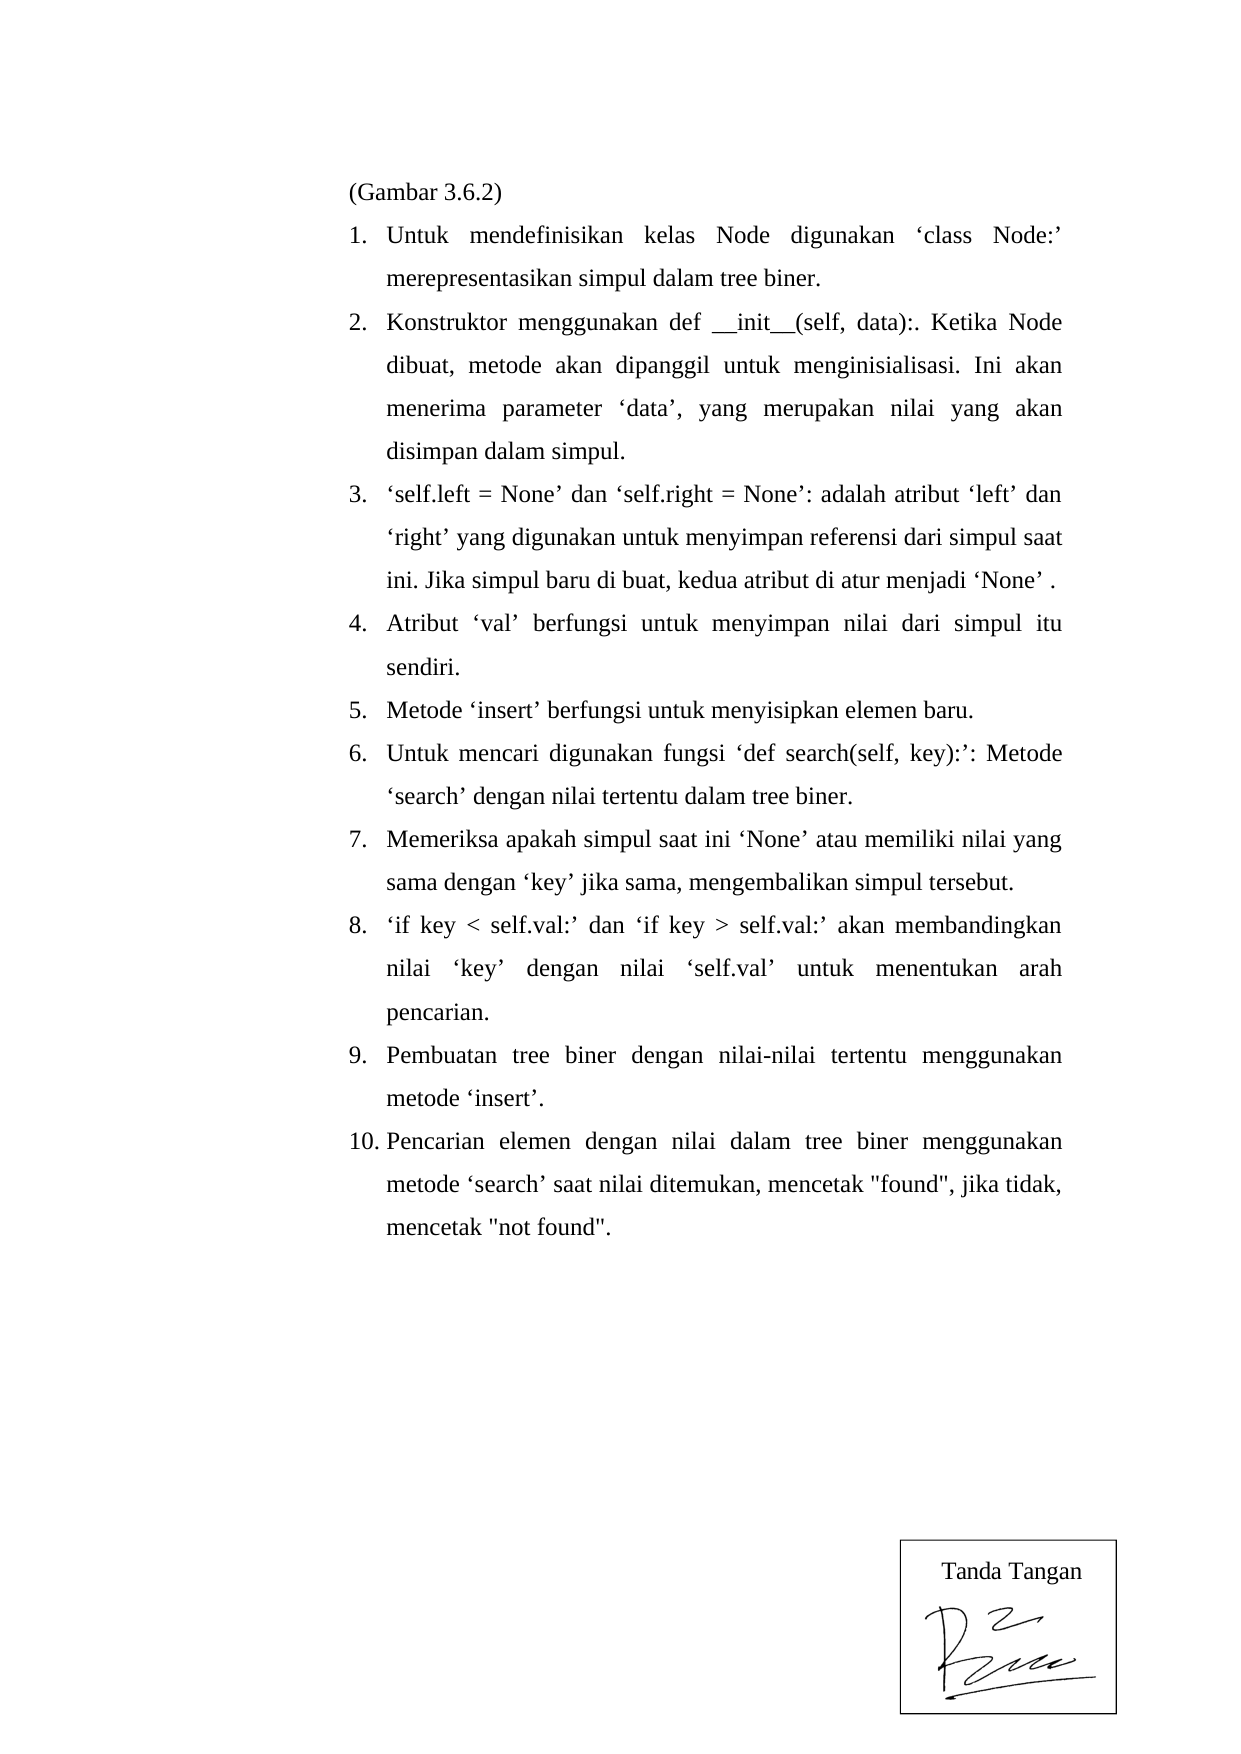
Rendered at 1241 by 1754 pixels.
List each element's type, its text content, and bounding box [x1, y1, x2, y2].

list Untuk mendefinisikan kelas Node digunakan ‘class Node:’ merepresentasikan simpul dalam tree biner. [349, 220, 1063, 292]
list ‘self.left = None’ dan ‘self.right = None’: adalah atribut ‘left’ dan ‘right’ yang digunakan untuk menyimpan referensi dari simpul saat ini. Jika simpul baru di buat, kedua atribut di atur menjadi ‘None’ . [349, 479, 1063, 594]
list Atribut ‘val’ berfungsi untuk menyimpan nilai dari simpul itu sendiri. [349, 608, 1063, 680]
list Metode ‘insert’ berfungsi untuk menyisipkan elemen baru. [349, 695, 1063, 723]
list Untuk mencari digunakan fungsi ‘def search(self, key):’: Metode ‘search’ dengan nilai tertentu dalam tree biner. [349, 738, 1063, 810]
list Pembuatan tree biner dengan nilai-nilai tertentu menggunakan metode ‘insert’. [349, 1040, 1063, 1112]
list Pencarian elemen dengan nilai dalam tree biner menggunakan metode ‘search’ saat nilai ditemukan, mencetak "found", jika tidak, mencetak "not found". [349, 1126, 1063, 1241]
list Konstruktor menggunakan def __init__(self, data):. Ketika Node dibuat, metode akan dipanggil untuk menginisialisasi. Ini akan menerima parameter ‘data’, yang merupakan nilai yang akan disimpan dalam simpul. [349, 307, 1063, 465]
list Memeriksa apakah simpul saat ini ‘None’ atau memiliki nilai yang sama dengan ‘key’ jika sama, mengembalikan simpul tersebut. [349, 824, 1063, 896]
list ‘if key < self.val:’ dan ‘if key > self.val:’ akan membandingkan nilai ‘key’ dengan nilai ‘self.val’ untuk menentukan arah pencarian. [349, 910, 1063, 1025]
list (Gambar 3.6.2) [349, 177, 1063, 206]
